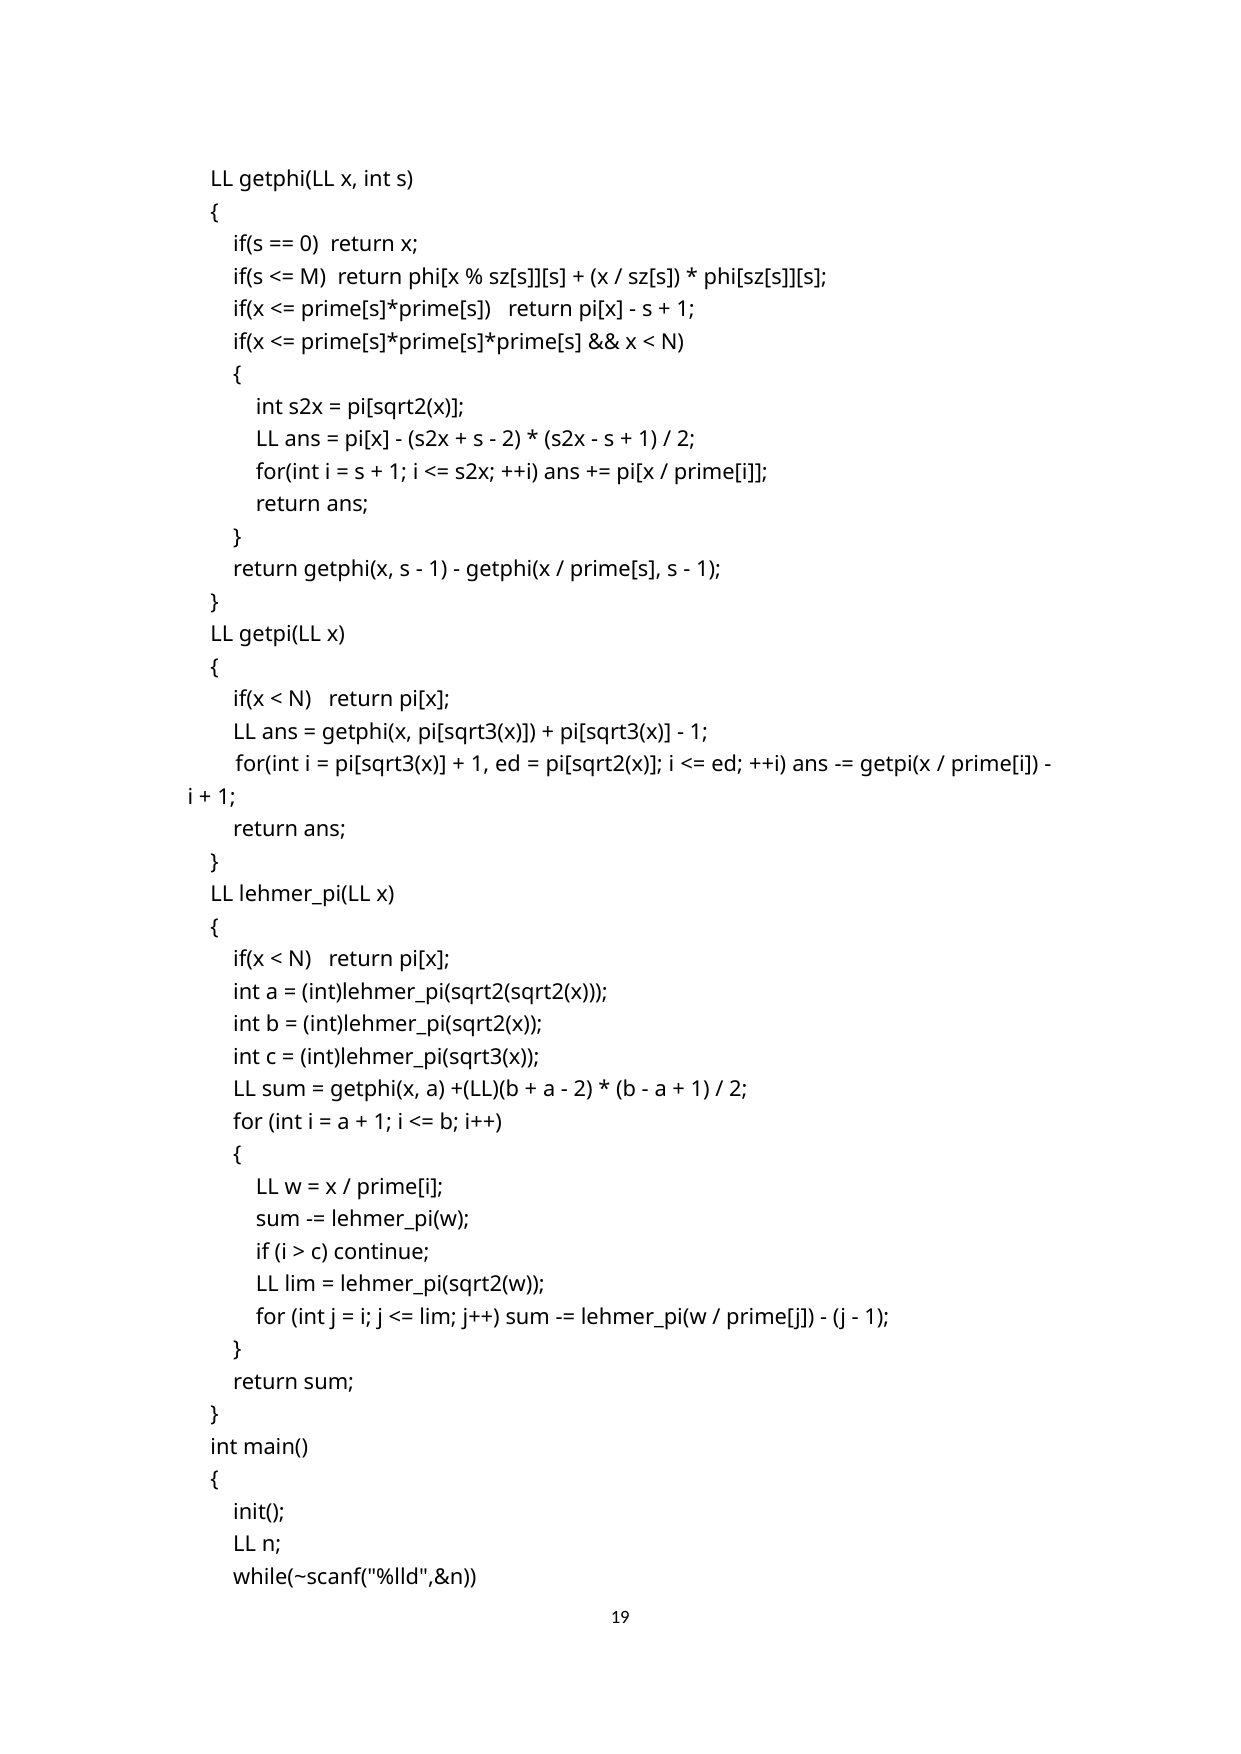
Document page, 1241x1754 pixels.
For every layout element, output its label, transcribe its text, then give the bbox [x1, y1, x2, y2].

text { [187, 194, 1053, 227]
text { [187, 1462, 1053, 1494]
text return ans; [187, 487, 1053, 519]
text } [187, 844, 1053, 877]
text } [187, 519, 1053, 552]
text } [187, 1332, 1053, 1364]
text { [187, 909, 1053, 942]
text if(x < N) return pi[x]; [187, 682, 1053, 714]
text for (int j = i; j <= lim; j++) sum -= lehmer_pi(w / prime[j]) - (j - 1); [187, 1299, 1053, 1332]
text while(~scanf("%lld",&n)) [187, 1559, 1053, 1592]
text return sum; [187, 1364, 1053, 1397]
text for (int i = a + 1; i <= b; i++) [187, 1104, 1053, 1137]
text LL getphi(LL x, int s) [187, 162, 1053, 194]
text } [187, 1397, 1053, 1429]
text } [187, 584, 1053, 617]
text if(x <= prime[s]*prime[s]*prime[s] && x < N) [187, 324, 1053, 357]
text return ans; [187, 812, 1053, 844]
text int main() [187, 1429, 1053, 1462]
text { [187, 649, 1053, 682]
text for(int i = s + 1; i <= s2x; ++i) ans += pi[x / prime[i]]; [187, 454, 1053, 487]
text if(s <= M) return phi[x % sz[s]][s] + (x / sz[s]) * phi[sz[s]][s]; [187, 259, 1053, 292]
text LL sum = getphi(x, a) +(LL)(b + a - 2) * (b - a + 1) / 2; [187, 1072, 1053, 1104]
text if(x < N) return pi[x]; [187, 942, 1053, 974]
text return getphi(x, s - 1) - getphi(x / prime[s], s - 1); [187, 552, 1053, 584]
text LL lim = lehmer_pi(sqrt2(w)); [187, 1267, 1053, 1299]
text sum -= lehmer_pi(w); [187, 1202, 1053, 1234]
text LL ans = getphi(x, pi[sqrt3(x)]) + pi[sqrt3(x)] - 1; [187, 714, 1053, 747]
text if(x <= prime[s]*prime[s]) return pi[x] - s + 1; [187, 292, 1053, 324]
text for(int i = pi[sqrt3(x)] + 1, ed = pi[sqrt2(x)]; i <= ed; ++i) ans -= getpi(x / prime[i]) - i + 1; [187, 747, 1053, 812]
text if (i > c) continue; [187, 1234, 1053, 1267]
text int b = (int)lehmer_pi(sqrt2(x)); [187, 1007, 1053, 1039]
text int c = (int)lehmer_pi(sqrt3(x)); [187, 1039, 1053, 1072]
text if(s == 0) return x; [187, 227, 1053, 259]
text { [187, 357, 1053, 389]
text LL ans = pi[x] - (s2x + s - 2) * (s2x - s + 1) / 2; [187, 422, 1053, 454]
text init(); [187, 1494, 1053, 1527]
text int a = (int)lehmer_pi(sqrt2(sqrt2(x))); [187, 974, 1053, 1007]
text int s2x = pi[sqrt2(x)]; [187, 389, 1053, 422]
text LL getpi(LL x) [187, 617, 1053, 649]
text LL n; [187, 1527, 1053, 1559]
text { [187, 1137, 1053, 1169]
text LL lehmer_pi(LL x) [187, 877, 1053, 909]
text LL w = x / prime[i]; [187, 1169, 1053, 1202]
